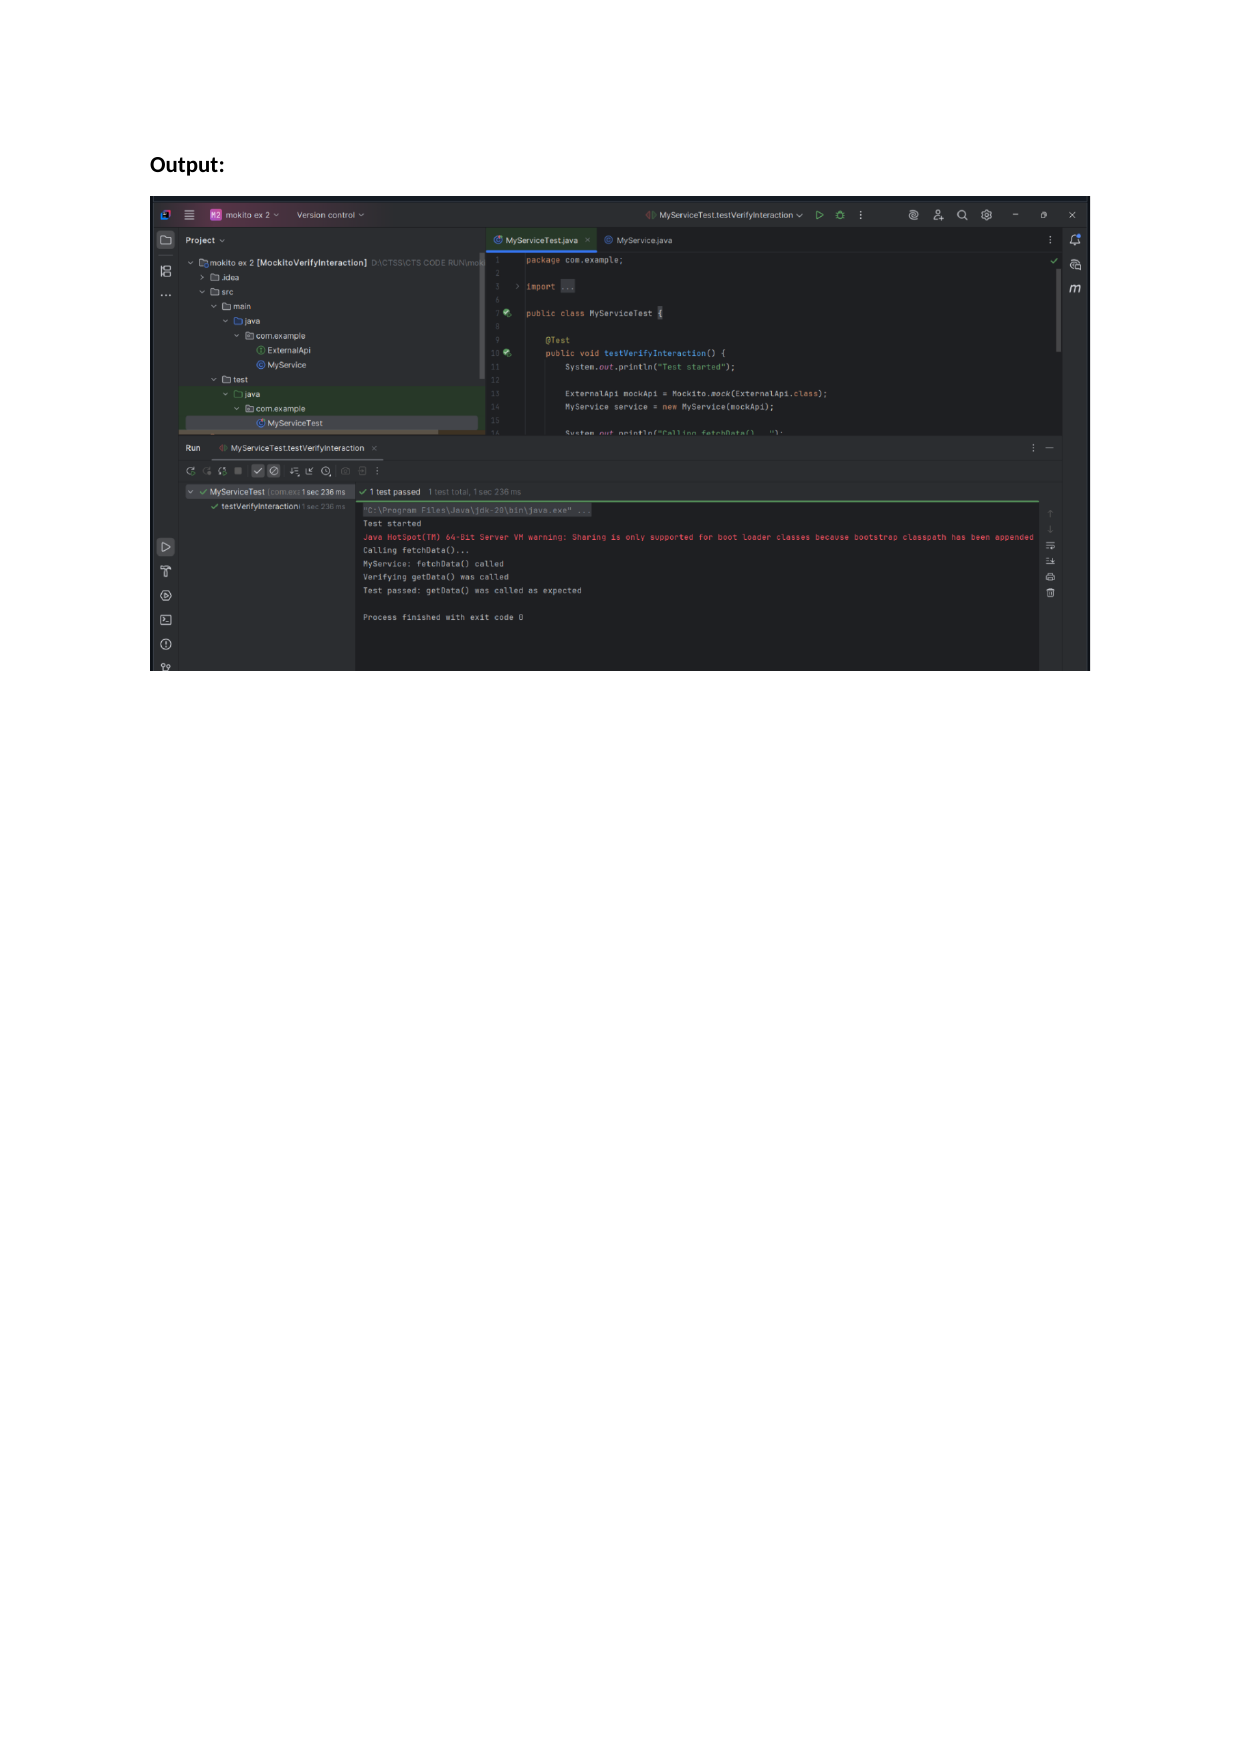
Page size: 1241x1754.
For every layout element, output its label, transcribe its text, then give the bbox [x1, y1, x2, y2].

text Output: [150, 150, 1090, 178]
picture [150, 196, 1091, 671]
